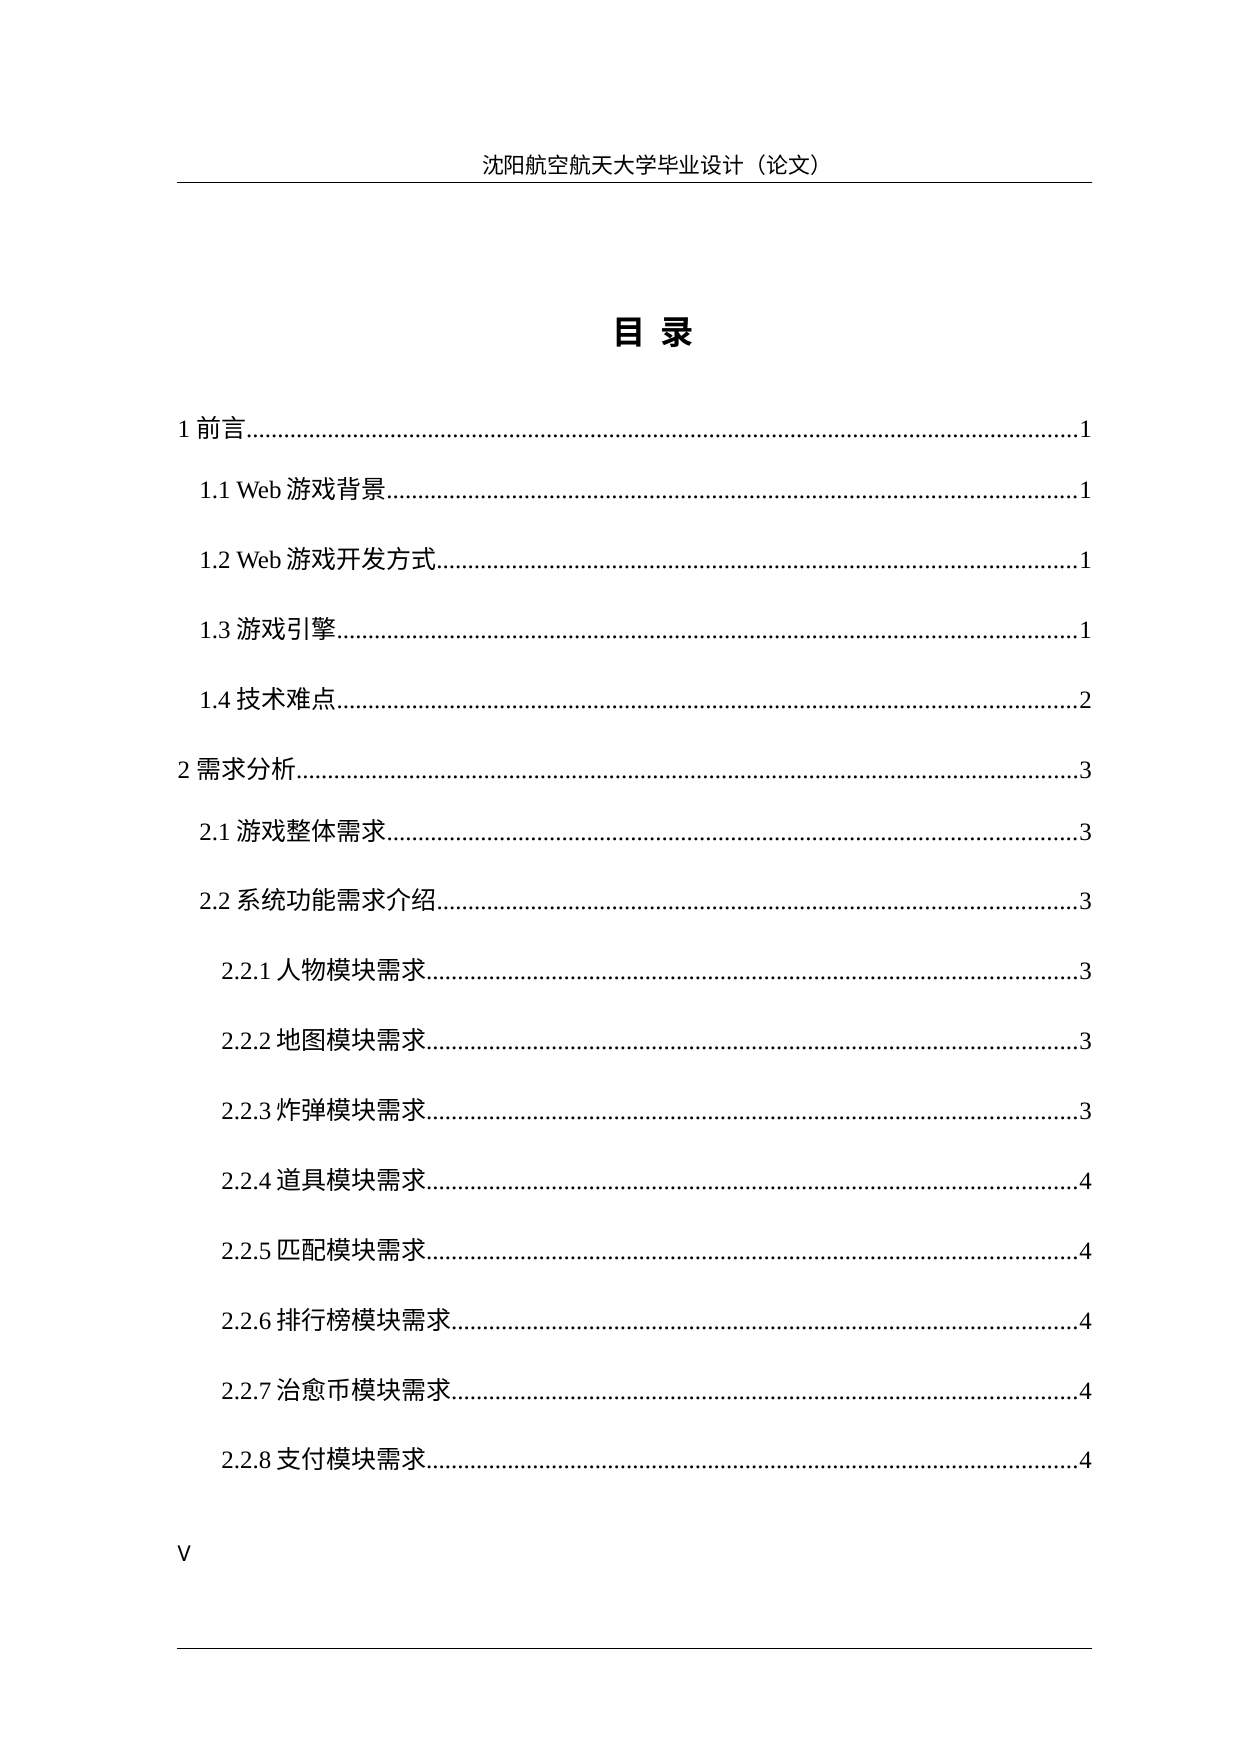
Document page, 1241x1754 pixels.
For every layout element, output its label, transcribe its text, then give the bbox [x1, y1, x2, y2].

text 2.2 系统功能需求介绍 3 [199, 877, 1092, 921]
text 2.2.3炸弹模块需求 3 [221, 1087, 1092, 1131]
text 1.2 Web游戏开发方式 1 [199, 536, 1092, 580]
text 2.1 游戏整体需求 3 [199, 807, 1092, 851]
text 1 前言 1 [177, 404, 1092, 448]
text 2.2.4道具模块需求 4 [221, 1157, 1092, 1200]
text 2.2.8支付模块需求 4 [221, 1436, 1092, 1480]
text 2.2.7治愈币模块需求 4 [221, 1366, 1092, 1410]
text 1.3 游戏引擎 1 [199, 606, 1092, 649]
text 2.2.2地图模块需求 3 [221, 1017, 1092, 1061]
text 2.2.5匹配模块需求 4 [221, 1227, 1092, 1270]
text 目 录 [177, 306, 1092, 354]
text 1.1 Web游戏背景 1 [199, 466, 1092, 510]
text 2.2.1人物模块需求 3 [221, 947, 1092, 991]
text 1.4 技术难点 2 [199, 676, 1092, 719]
text 2 需求分析 3 [177, 746, 1092, 789]
text 2.2.6排行榜模块需求 4 [221, 1297, 1092, 1340]
